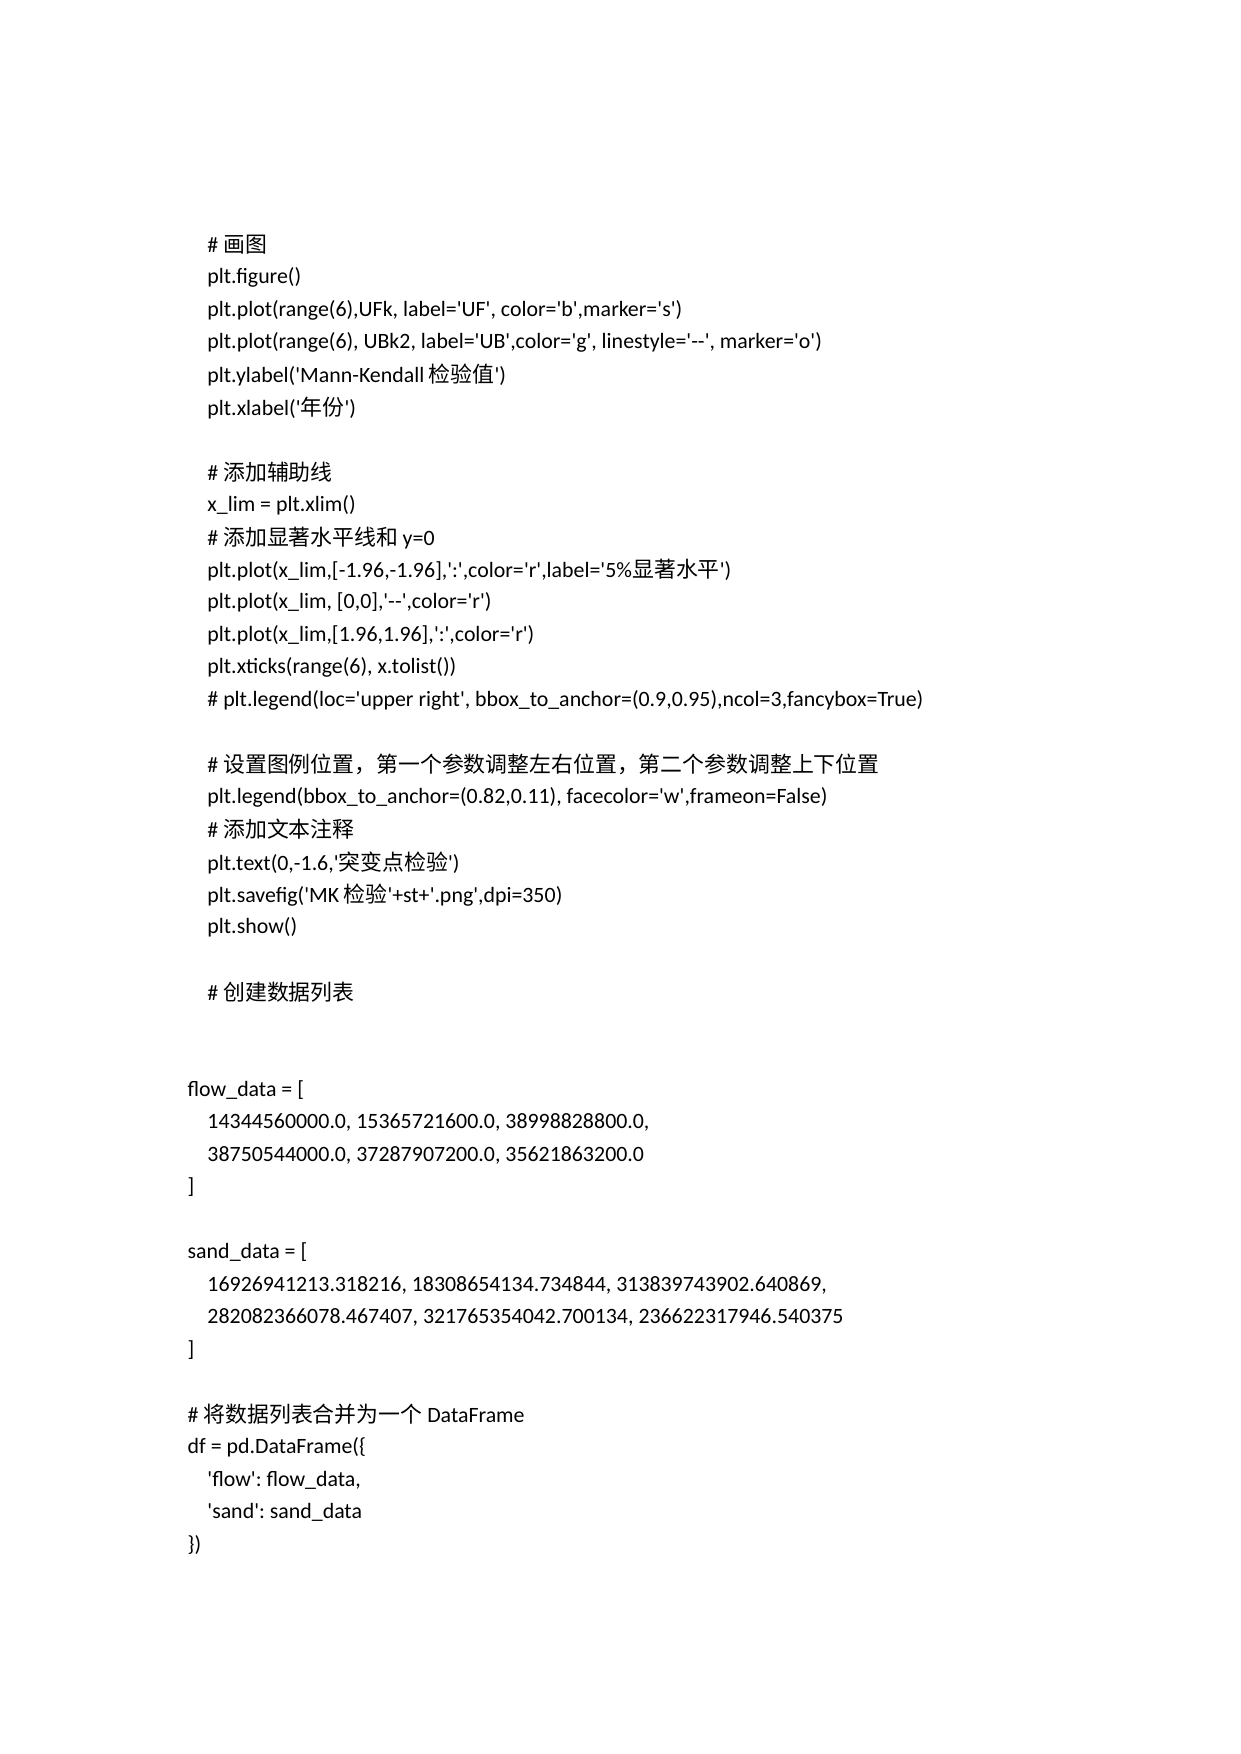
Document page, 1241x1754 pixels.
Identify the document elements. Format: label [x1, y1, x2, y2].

text [187, 162, 1053, 1559]
